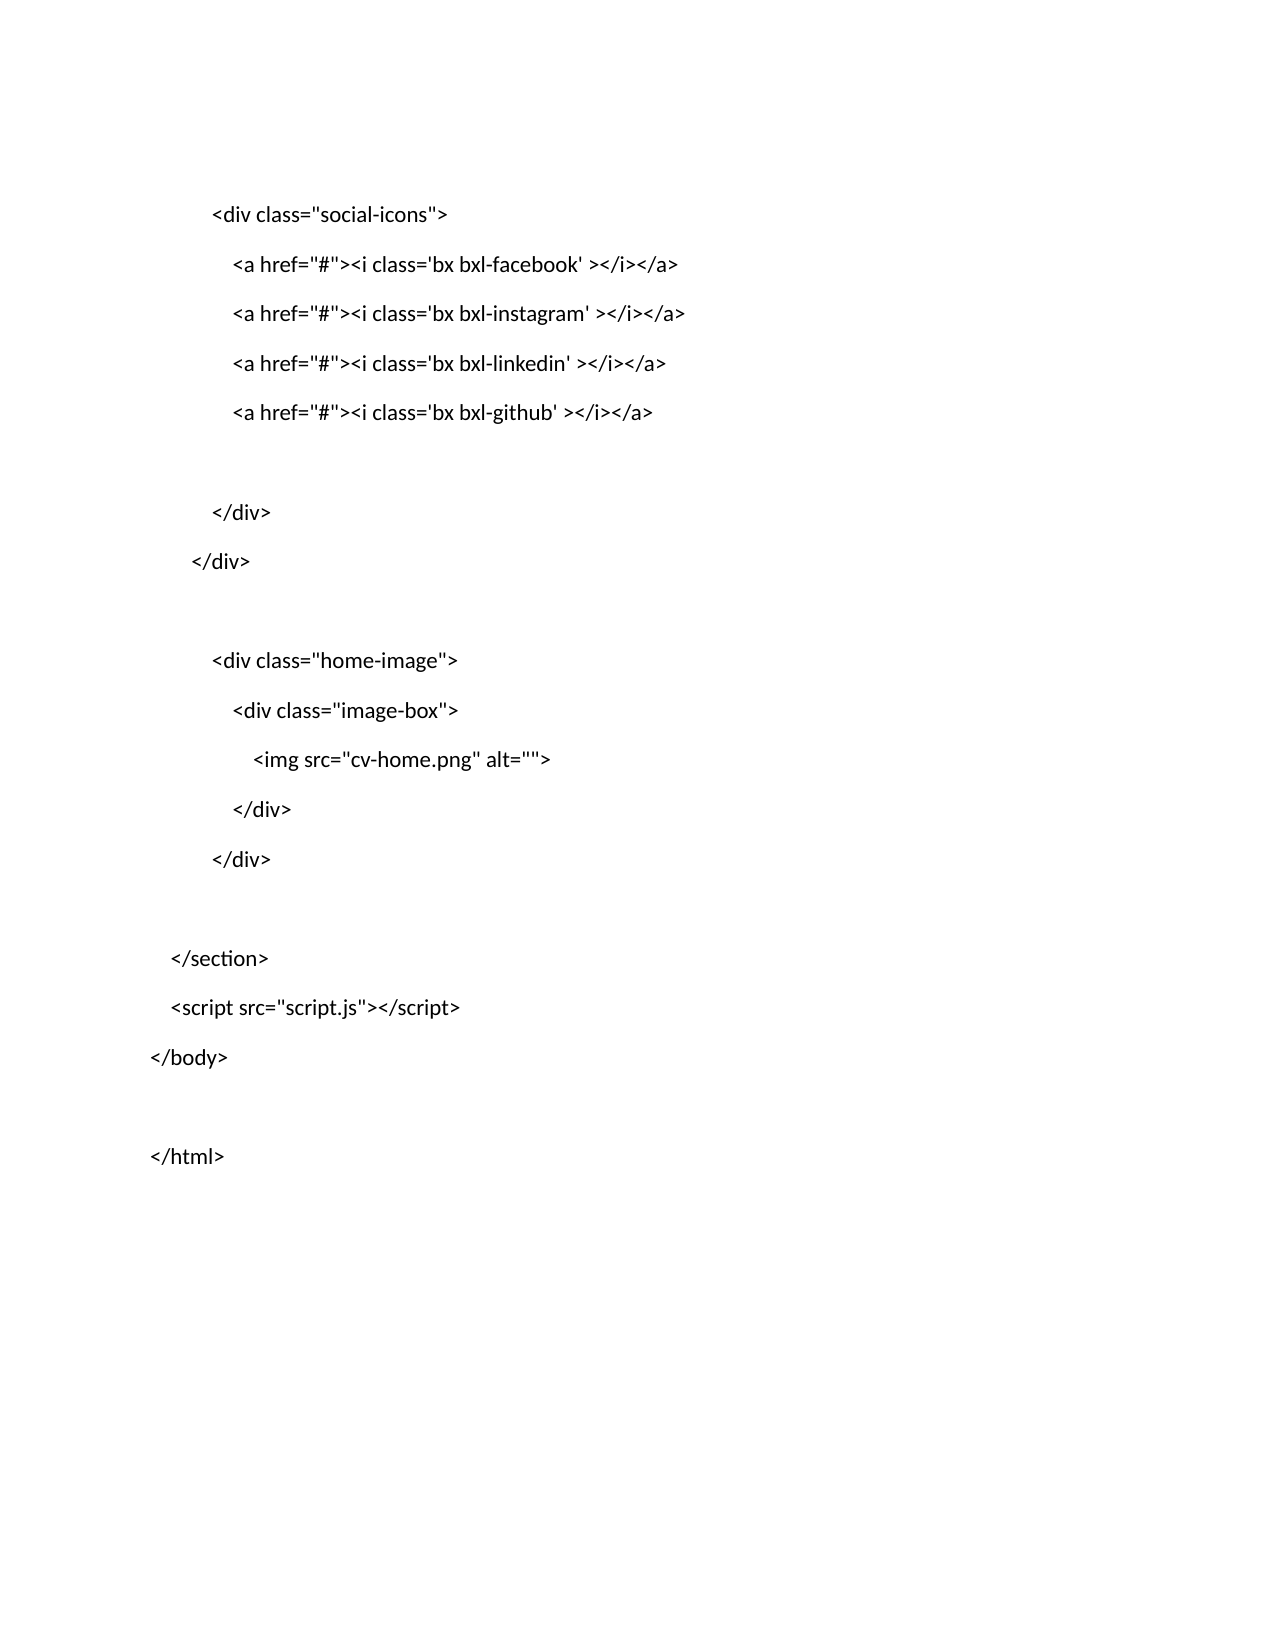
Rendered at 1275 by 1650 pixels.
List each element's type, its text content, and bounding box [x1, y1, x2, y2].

text <div class="image-box"> [150, 695, 1125, 724]
text <a href="#"><i class='bx bxl-github' ></i></a> [150, 398, 1125, 427]
text </section> [150, 943, 1125, 972]
text <a href="#"><i class='bx bxl-facebook' ></i></a> [150, 249, 1125, 278]
text </body> [150, 1042, 1125, 1071]
text <img src="cv-home.png" alt=""> [150, 745, 1125, 774]
text </div> [150, 844, 1125, 873]
text <div class="home-image"> [150, 646, 1125, 674]
text <a href="#"><i class='bx bxl-linkedin' ></i></a> [150, 348, 1125, 377]
text <div class="social-icons"> [150, 199, 1125, 228]
text </div> [150, 794, 1125, 823]
text </div> [150, 497, 1125, 526]
text </div> [150, 547, 1125, 575]
text <script src="script.js"></script> [150, 993, 1125, 1022]
text <a href="#"><i class='bx bxl-instagram' ></i></a> [150, 299, 1125, 327]
text </html> [150, 1142, 1125, 1170]
